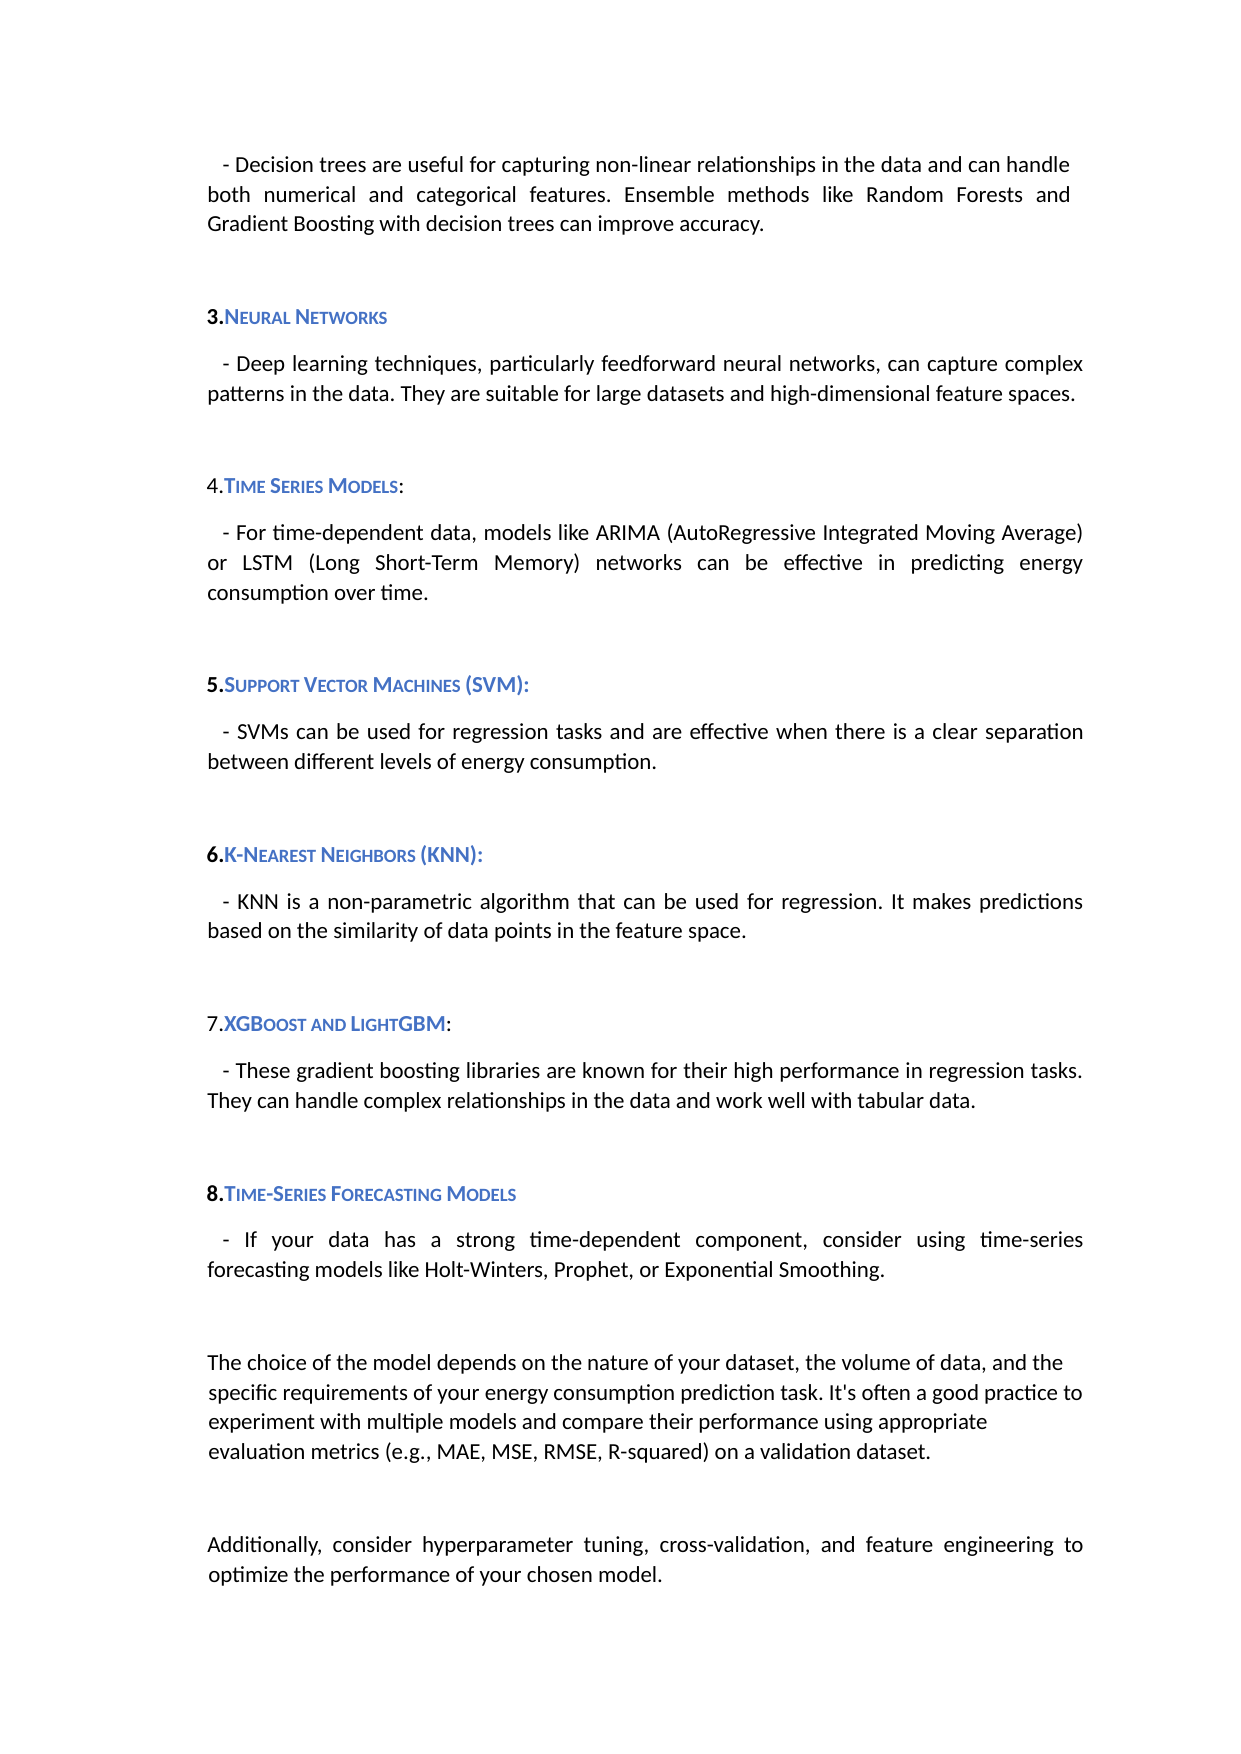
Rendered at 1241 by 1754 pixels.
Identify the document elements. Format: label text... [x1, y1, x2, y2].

text Additionally, consider hyperparameter tuning, cross-validation, and feature engineering to optimize the performance of your chosen model. [207, 1530, 1084, 1588]
text 7.XGBOOST AND LIGHTGBM: [206, 1009, 1090, 1037]
text 8.TIME-SERIES FORECASTING MODELS [206, 1179, 1090, 1207]
text - Deep learning techniques, particularly feedforward neural networks, can capture complex patterns in the data. They are suitable for large datasets and high-dimensional feature spaces. [207, 349, 1084, 407]
text 5.SUPPORT VECTOR MACHINES (SVM): [206, 671, 1090, 698]
text The choice of the model depends on the nature of your dataset, the volume of data, and the specific requirements of your energy consumption prediction task. It's often a good practice to experiment with multiple models and compare their performance using appropriate evaluation metrics (e.g., MAE, MSE, RMSE, R-squared) on a validation dataset. [207, 1348, 1088, 1465]
text - For time-dependent data, models like ARIMA (AutoRegressive Integrated Moving Average) or LSTM (Long Short-Term Memory) networks can be effective in predicting energy consumption over time. [207, 518, 1084, 606]
text 6.K-NEAREST NEIGHBORS (KNN): [206, 840, 1090, 868]
text - KNN is a non-parametric algorithm that can be used for regression. It makes predictions based on the similarity of data points in the feature space. [207, 887, 1084, 944]
text - Decision trees are useful for capturing non-linear relationships in the data and can handle both numerical and categorical features. Ensemble methods like Random Forests and Gradient Boosting with decision trees can improve accuracy. [207, 150, 1072, 237]
text - SVMs can be used for regression tasks and are effective when there is a clear separation between different levels of energy consumption. [207, 717, 1084, 775]
text - If your data has a strong time-dependent component, consider using time-series forecasting models like Holt-Winters, Prophet, or Exponential Smoothing. [207, 1226, 1084, 1283]
text 4.TIME SERIES MODELS: [206, 471, 1090, 499]
text - These gradient boosting libraries are known for their high performance in regression tasks. They can handle complex relationships in the data and work well with tabular data. [207, 1056, 1084, 1114]
text 3.NEURAL NETWORKS [206, 302, 1090, 330]
